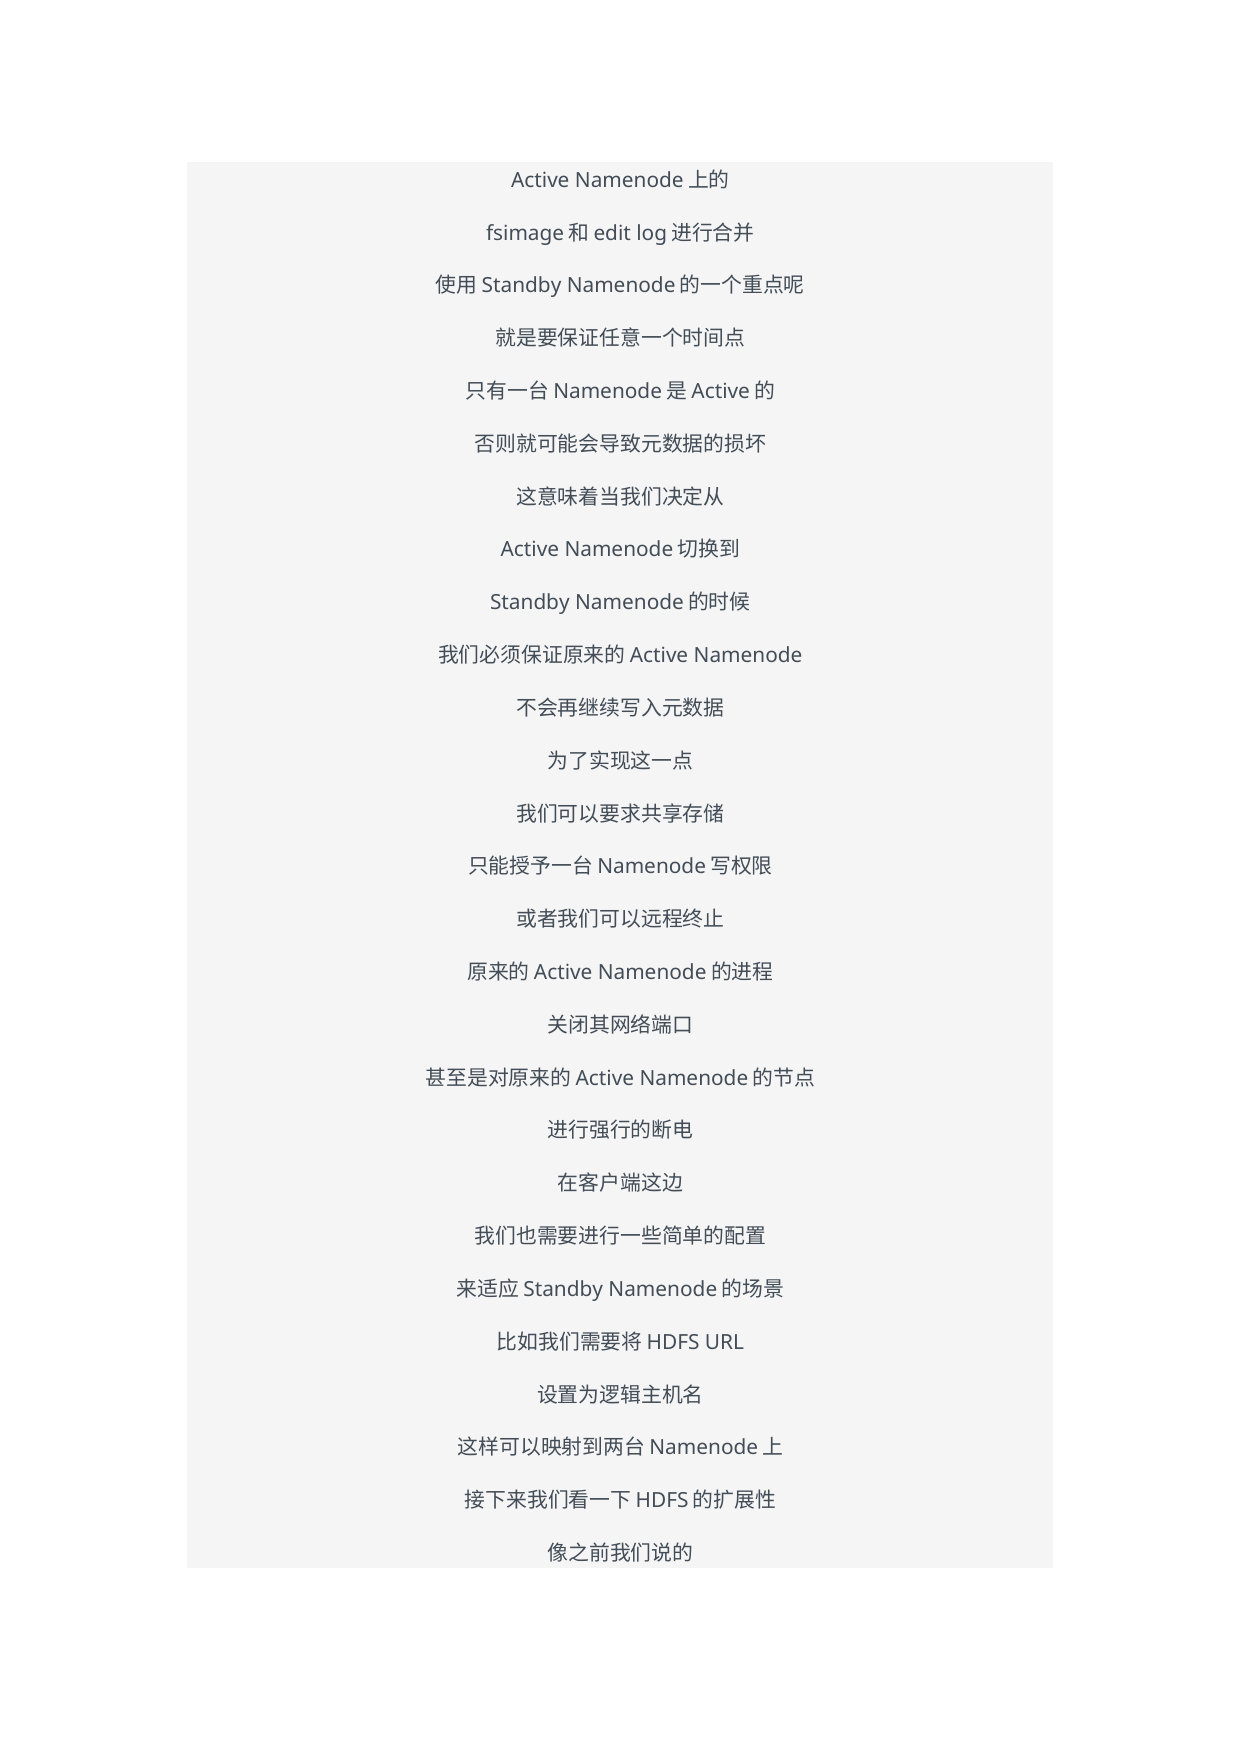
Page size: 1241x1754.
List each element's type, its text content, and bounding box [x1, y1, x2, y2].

text 甚至是对原来的Active Namenode的节点 [187, 1060, 1053, 1092]
text Active Namenode切换到 [187, 532, 1053, 564]
text Standby Namenode的时候 [187, 584, 1053, 617]
text 使用Standby Namenode的一个重点呢 [187, 268, 1053, 300]
text 来适应Standby Namenode的场景 [187, 1271, 1053, 1303]
text 在客户端这边 [187, 1165, 1053, 1198]
text 设置为逻辑主机名 [187, 1377, 1053, 1409]
text 关闭其网络端口 [187, 1007, 1053, 1039]
text 进行强行的断电 [187, 1113, 1053, 1145]
text 原来的Active Namenode的进程 [187, 954, 1053, 987]
text 我们可以要求共享存储 [187, 796, 1053, 828]
text 不会再继续写入元数据 [187, 690, 1053, 723]
text Active Namenode上的 [187, 162, 1053, 194]
text 像之前我们说的 [187, 1535, 1053, 1568]
text 接下来我们看一下HDFS的扩展性 [187, 1482, 1053, 1515]
text 我们也需要进行一些简单的配置 [187, 1218, 1053, 1251]
text 我们必须保证原来的Active Namenode [187, 637, 1053, 670]
text 只有一台Namenode是Active的 [187, 373, 1053, 406]
text 或者我们可以远程终止 [187, 901, 1053, 934]
text 比如我们需要将HDFS URL [187, 1324, 1053, 1356]
text 这样可以映射到两台Namenode上 [187, 1429, 1053, 1462]
text 否则就可能会导致元数据的损坏 [187, 426, 1053, 458]
text 为了实现这一点 [187, 743, 1053, 775]
text fsimage和edit log进行合并 [187, 215, 1053, 247]
text 就是要保证任意一个时间点 [187, 320, 1053, 353]
text 这意味着当我们决定从 [187, 479, 1053, 511]
text 只能授予一台Namenode写权限 [187, 848, 1053, 881]
